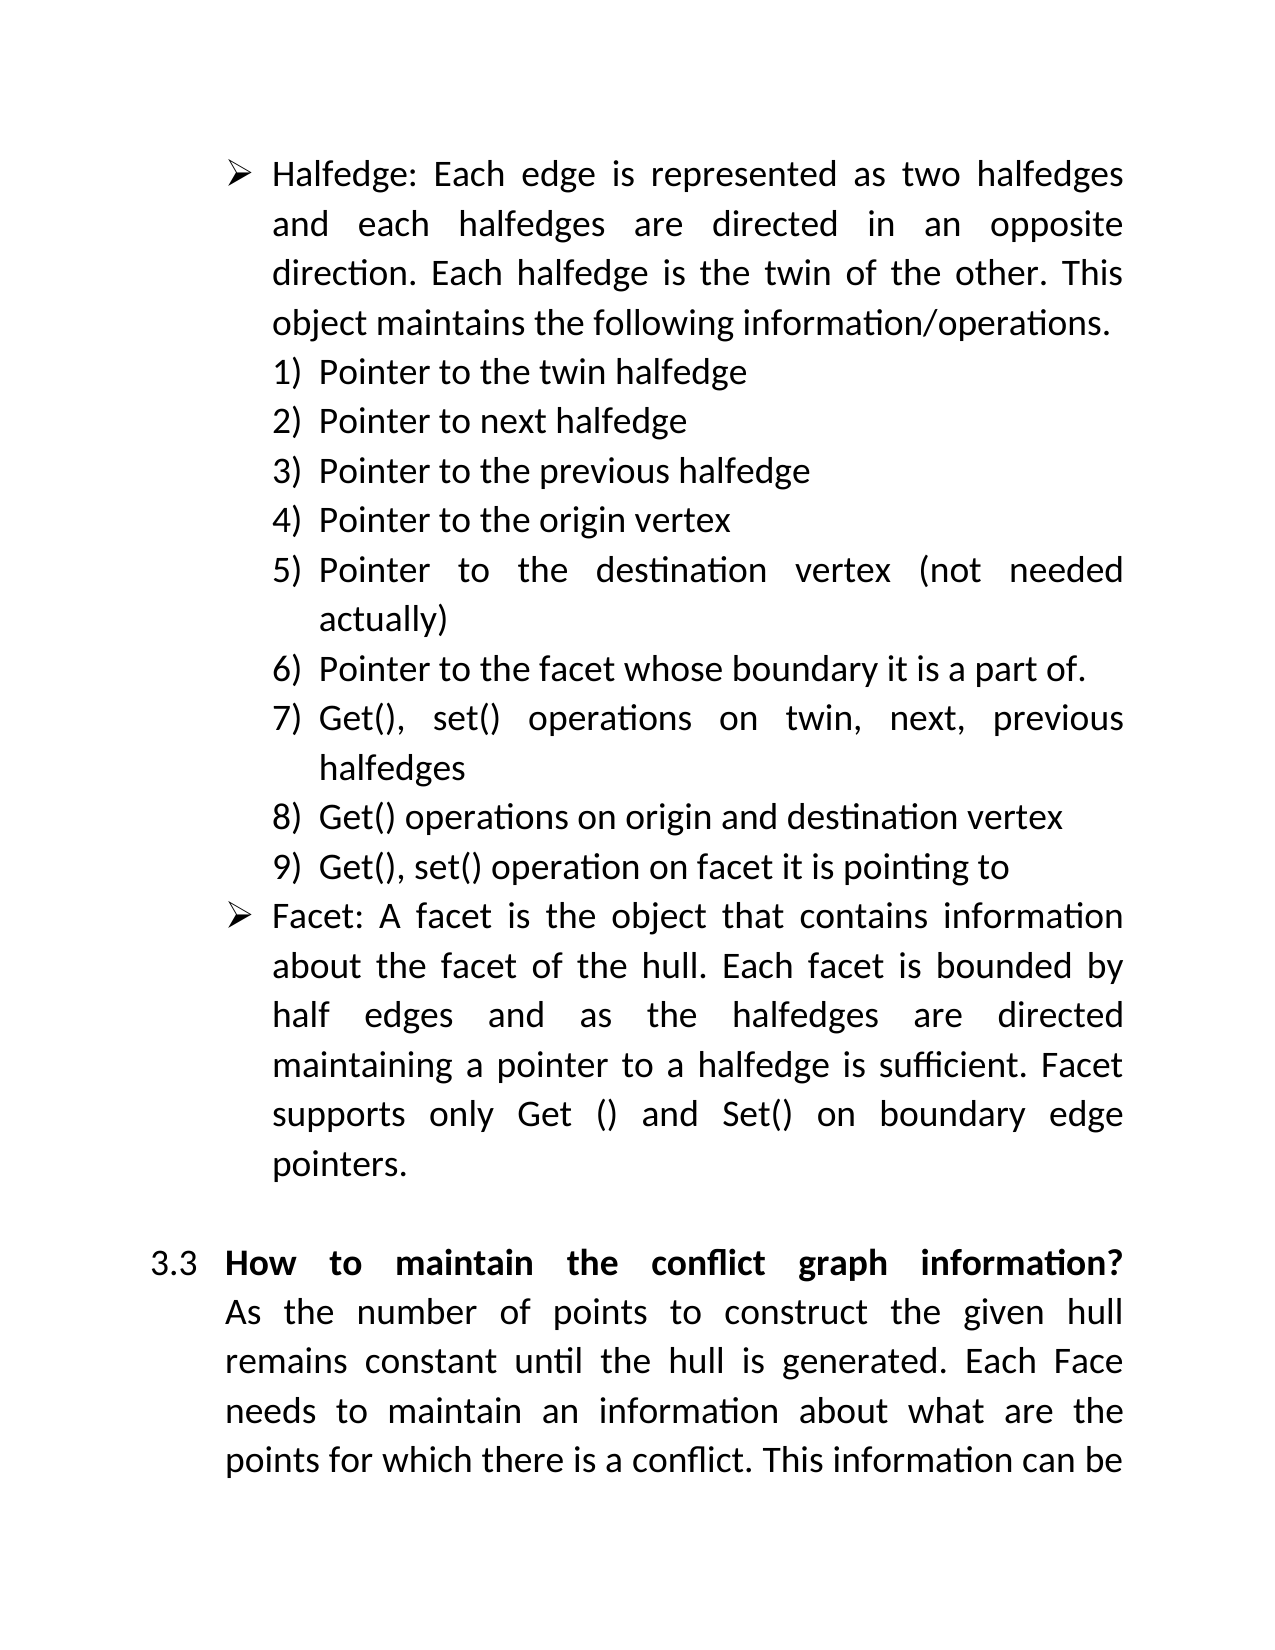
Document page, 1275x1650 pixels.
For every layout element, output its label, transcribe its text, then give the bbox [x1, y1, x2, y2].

list Pointer to the facet whose boundary it is a part of. [272, 645, 1125, 691]
list Pointer to the destination vertex (not needed actually) [272, 546, 1125, 641]
list Get(), set() operation on facet it is pointing to [272, 843, 1125, 888]
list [150, 1238, 1125, 1482]
list Halfedge: Each edge is represented as two halfedges and each halfedges are directed in an opposite direction. Each halfedge is the twin of the other. This object maintains the following information/operations. [225, 150, 1125, 344]
list Get(), set() operations on twin, next, previous halfedges [272, 694, 1125, 789]
list Pointer to next halfedge [272, 397, 1125, 443]
list Pointer to the twin halfedge [272, 348, 1125, 394]
list Pointer to the origin vertex [272, 496, 1125, 542]
list Get() operations on origin and destination vertex [272, 793, 1125, 839]
list Pointer to the previous halfedge [272, 447, 1125, 493]
list Facet: A facet is the object that contains information about the facet of the hull. Each facet is bounded by half edges and as the halfedges are directed maintaining a pointer to a halfedge is sufficient. Facet supports only Get () and Set() on boundary edge pointers. [225, 892, 1125, 1185]
